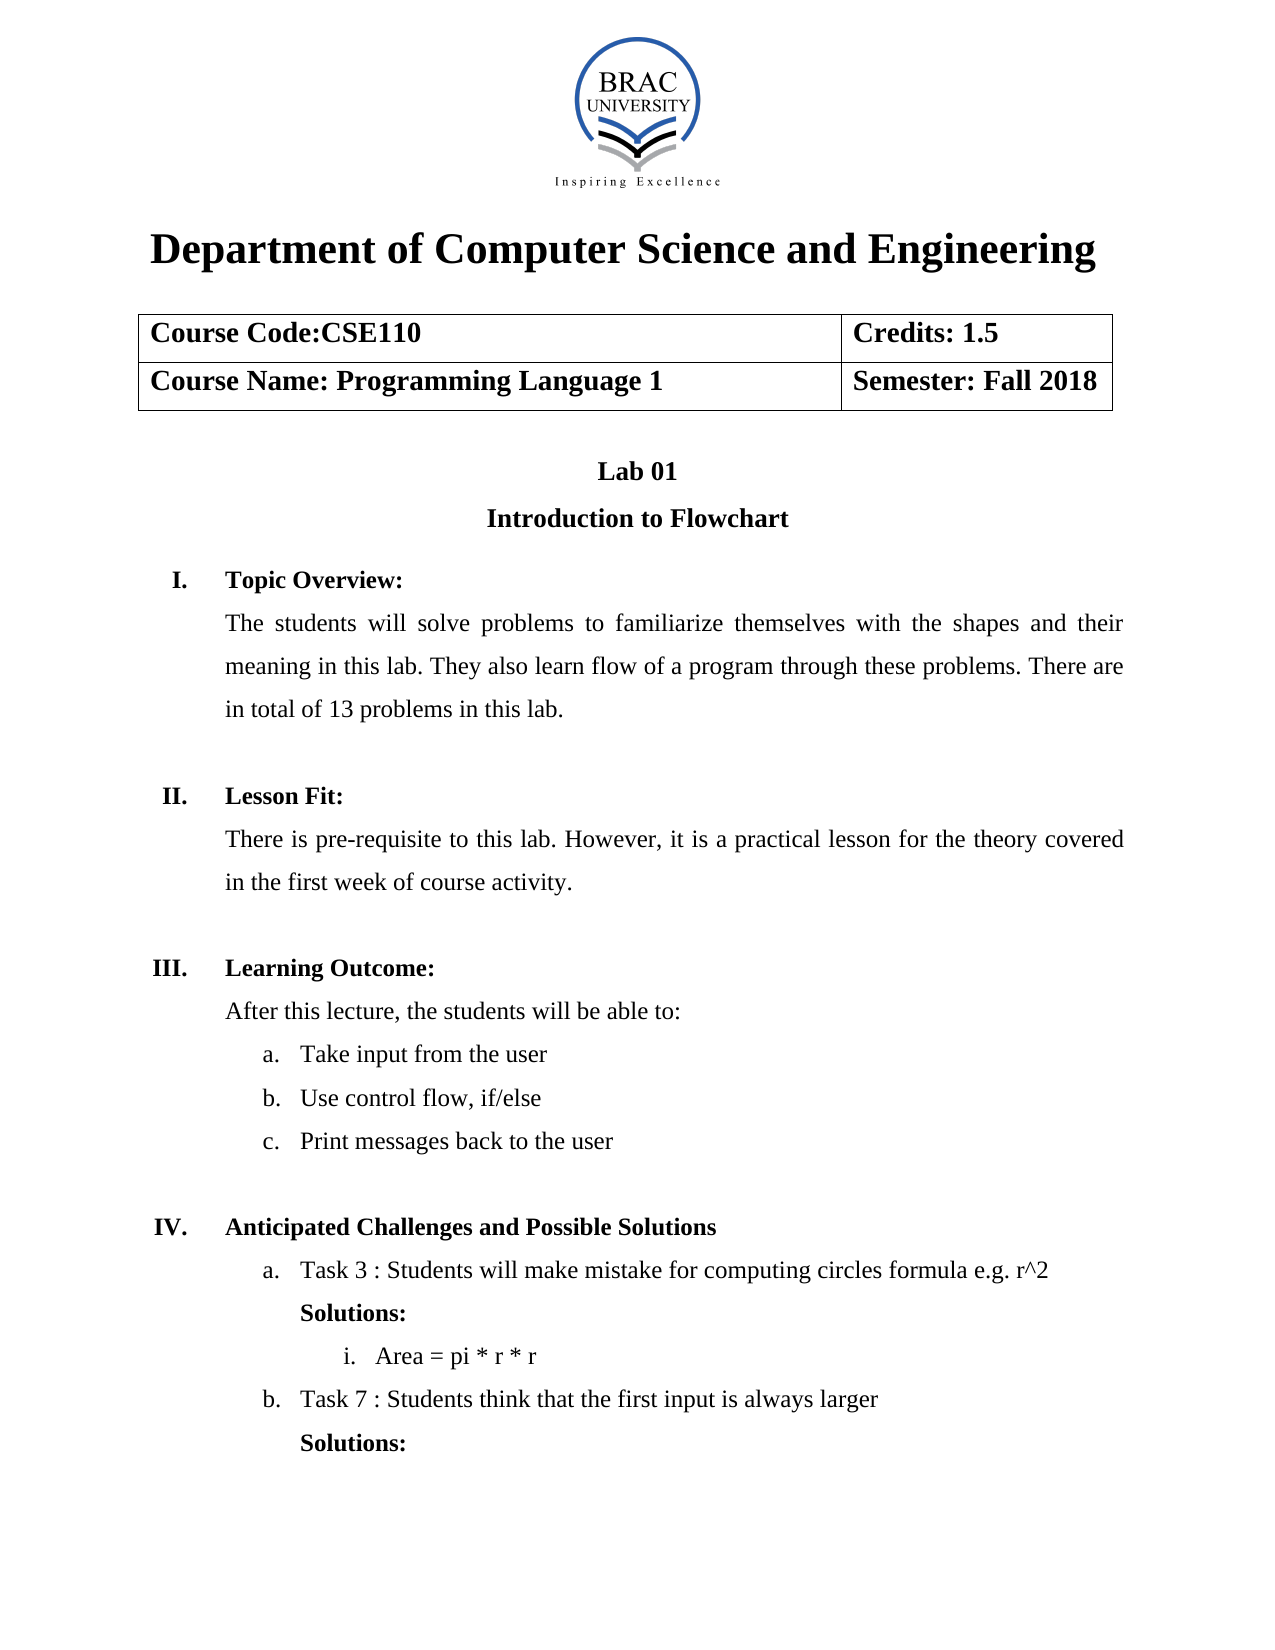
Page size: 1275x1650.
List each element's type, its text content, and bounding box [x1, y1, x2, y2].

list Take input from the user [262, 1039, 1125, 1068]
table_header Course Code:CSE110 [139, 315, 841, 362]
list Anticipated Challenges and Possible Solutions [187, 1212, 1125, 1241]
list Lesson Fit: [187, 781, 1125, 809]
table_cell Course Name: Programming Language 1 [139, 363, 841, 410]
text Department of Computer Science and Engineering [150, 222, 1125, 273]
list Solutions: [300, 1428, 1125, 1456]
list Learning Outcome: [187, 953, 1125, 982]
list Task 7 : Students think that the first input is always larger [262, 1384, 1125, 1413]
list The students will solve problems to familiarize themselves with the shapes and their meaning in this lab. They also learn flow of a program through these problems. There are in total of 13 problems in this lab. [225, 608, 1125, 723]
list Area = pi * r * r [356, 1341, 1125, 1370]
list Topic Overview: [187, 565, 1125, 594]
list Solutions: [300, 1298, 1125, 1327]
table_cell Semester: Fall 2018 [842, 363, 1112, 410]
picture [555, 37, 720, 188]
list Print messages back to the user [262, 1126, 1125, 1154]
text Lab 01 Introduction to Flowchart [150, 411, 1125, 533]
list There is pre-requisite to this lab. However, it is a practical lesson for the theory covered in the first week of course activity. [225, 824, 1125, 896]
table_header Credits: 1.5 [842, 315, 1112, 362]
list Task 3 : Students will make mistake for computing circles formula e.g. r^2 [262, 1255, 1125, 1284]
list After this lecture, the students will be able to: [225, 996, 1125, 1025]
list Use control flow, if/else [262, 1083, 1125, 1111]
